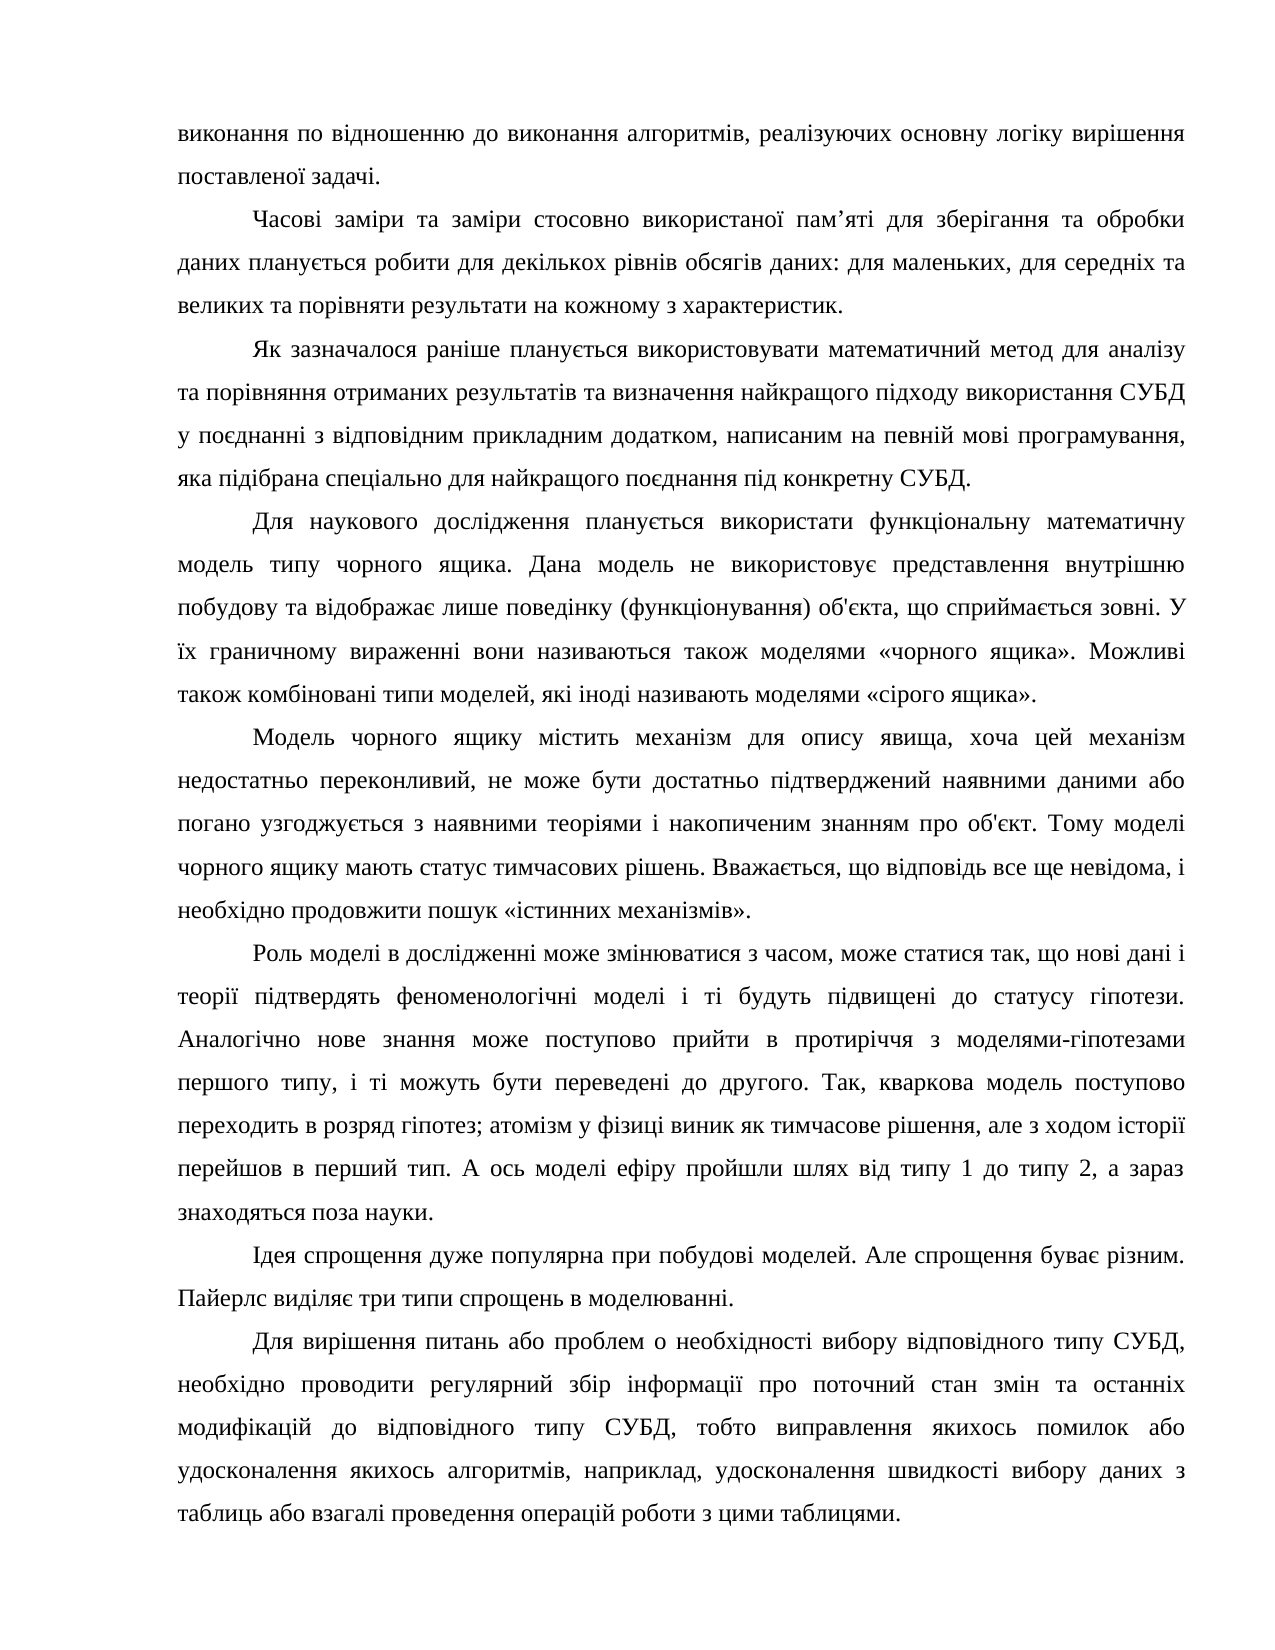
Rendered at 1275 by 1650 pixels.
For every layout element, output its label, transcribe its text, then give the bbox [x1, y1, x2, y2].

text Роль моделі в дослідженні може змінюватися з часом, може статися так, що нові дані і теорії підтвердять феноменологічні моделі і ті будуть підвищені до статусу гіпотези. Аналогічно нове знання може поступово прийти в протиріччя з моделями-гіпотезами першого типу, і ті можуть бути переведені до другого. Так, кваркова модель поступово переходить в розряд гіпотез; атомізм у фізиці виник як тимчасове рішення, але з ходом історії перейшов в перший тип. А ось моделі ефіру пройшли шлях від типу 1 до типу 2, а зараз знаходяться поза науки. [177, 938, 1186, 1225]
list Для вирішення питань або проблем о необхідності вибору відповідного типу СУБД, необхідно проводити регулярний збір інформації про поточний стан змін та останніх модифікацій до відповідного типу СУБД, тобто виправлення якихось помилок або удосконалення якихось алгоритмів, наприклад, удосконалення швидкості вибору даних з таблиць або взагалі проведення операцій роботи з цими таблицями. [177, 1326, 1186, 1527]
text Як зазначалося раніше планується використовувати математичний метод для аналізу та порівняння отриманих результатів та визначення найкращого підходу використання СУБД у поєднанні з відповідним прикладним додатком, написаним на певній мові програмування, яка підібрана спеціально для найкращого поєднання під конкретну СУБД. [177, 334, 1186, 492]
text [177, 118, 1186, 190]
text Модель чорного ящику містить механізм для опису явища, хоча цей механізм недостатньо переконливий, не може бути достатньо підтверджений наявними даними або погано узгоджується з наявними теоріями і накопиченим знанням про об'єкт. Тому моделі чорного ящику мають статус тимчасових рішень. Вважається, що відповідь все ще невідома, і необхідно продовжити пошук «істинних механізмів». [177, 722, 1186, 923]
text Ідея спрощення дуже популярна при побудові моделей. Але спрощення буває різним. Пайерлс виділяє три типи спрощень в моделюванні. [177, 1240, 1186, 1312]
text Для наукового дослідження планується використати функціональну математичну модель типу чорного ящика. Дана модель не використовує представлення внутрішню побудову та відображає лише поведінку (функціонування) об'єкта, що сприймається зовні. У їх граничному вираженні вони називаються також моделями «чорного ящика». Можливі також комбіновані типи моделей, які іноді називають моделями «сірого ящика». [177, 506, 1186, 708]
text Часові заміри та заміри стосовно використаної пам’яті для зберігання та обробки даних планується робити для декількох рівнів обсягів даних: для маленьких, для середніх та великих та порівняти результати на кожному з характеристик. [177, 204, 1186, 319]
